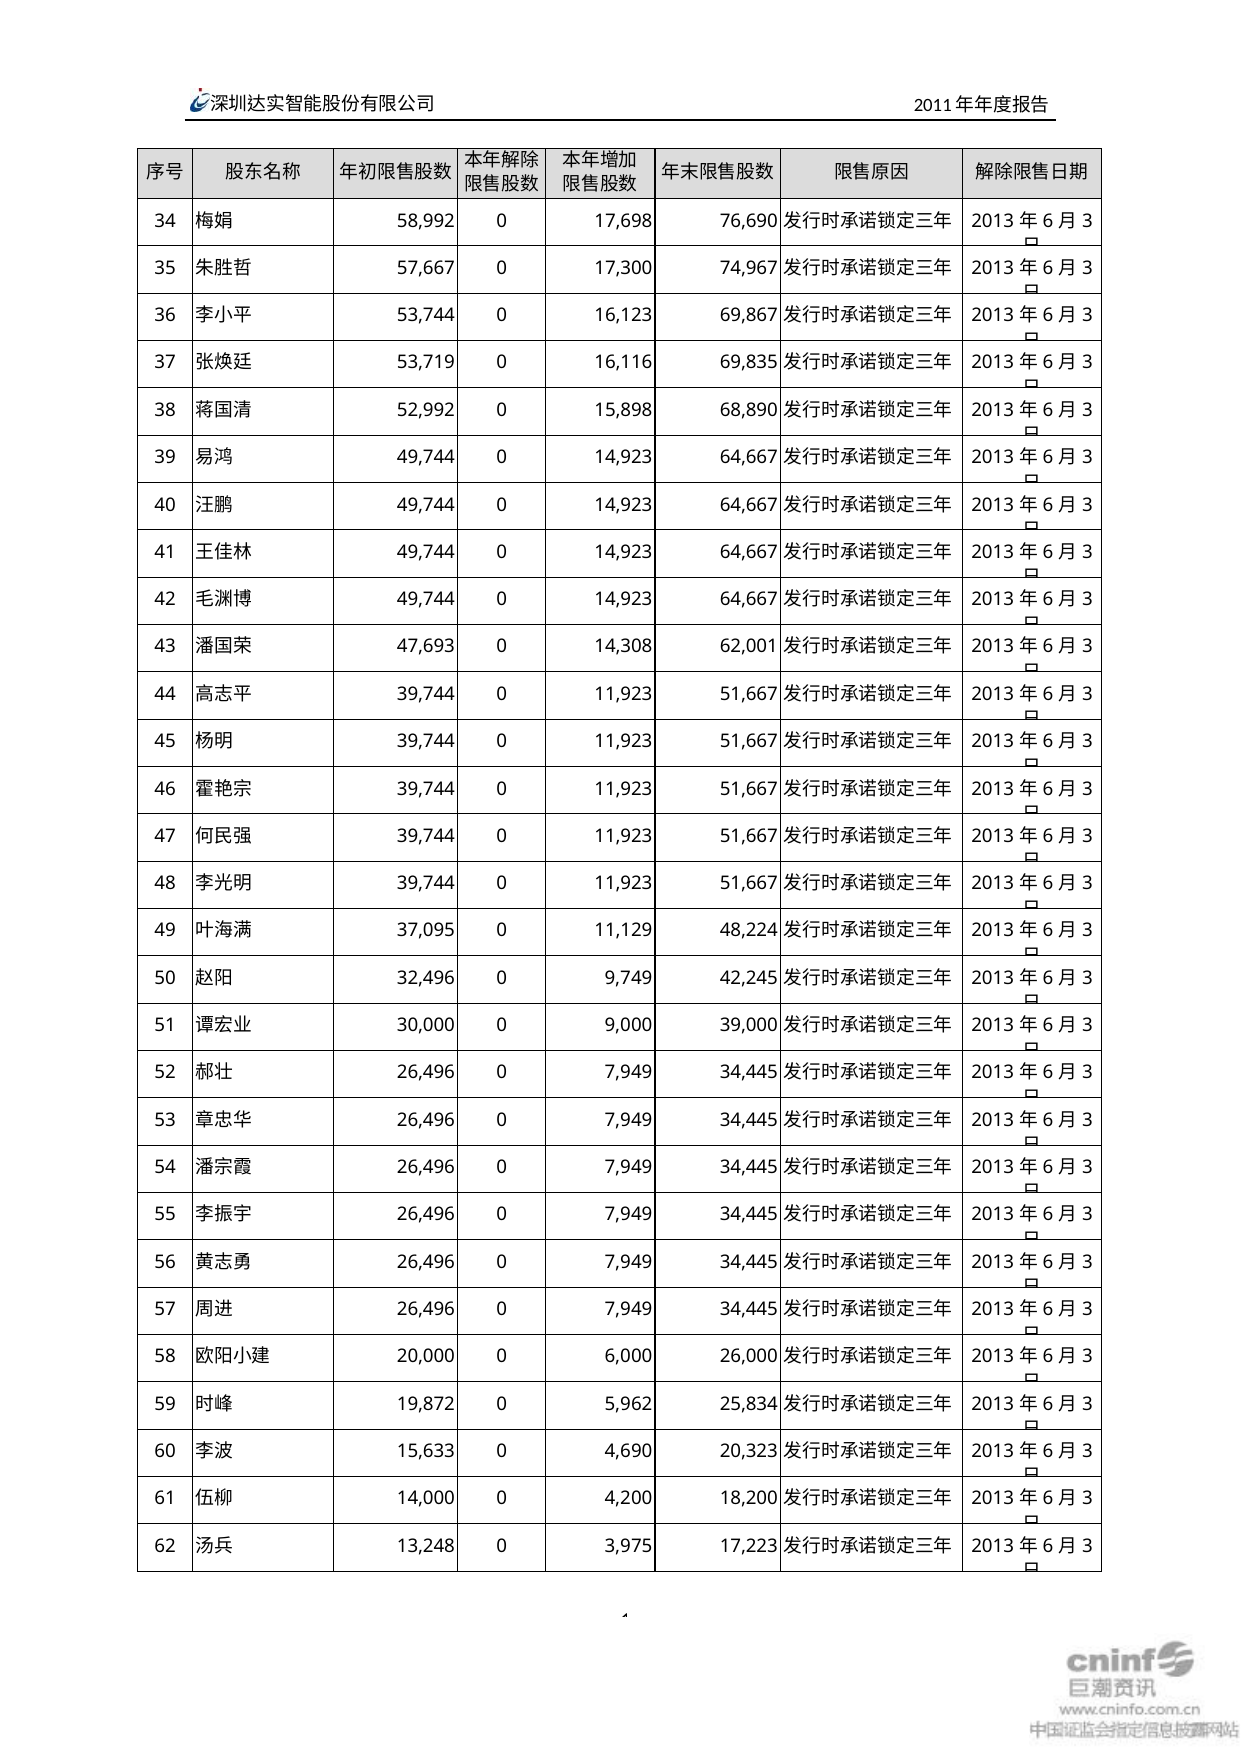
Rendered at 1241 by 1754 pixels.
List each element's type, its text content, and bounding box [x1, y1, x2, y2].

table_cell 16,116 [546, 341, 654, 387]
table_cell 19,872 [334, 1382, 457, 1428]
table_cell 0 [458, 814, 545, 861]
table_cell 30,000 [334, 1004, 457, 1050]
table_cell 0 [458, 1004, 545, 1050]
table_cell 0 [458, 672, 545, 719]
table_cell 11,923 [546, 862, 654, 908]
table_cell 15,633 [334, 1430, 457, 1476]
table_cell 62 [138, 1524, 192, 1571]
table_cell 发行时承诺锁定三年 [781, 625, 962, 671]
table_cell 0 [458, 720, 545, 766]
table_cell 11,923 [546, 720, 654, 766]
table_cell 53,719 [334, 341, 457, 387]
table_cell 李光明 [193, 862, 333, 908]
table_cell 49,744 [334, 483, 457, 529]
table_cell 52 [138, 1051, 192, 1097]
table_cell 20,323 [656, 1430, 780, 1476]
table_cell 2013 年 6 月 3 日 [963, 720, 1101, 766]
table_cell 欧阳小建 [193, 1335, 333, 1381]
table_cell 60 [138, 1430, 192, 1476]
table_cell 49,744 [334, 436, 457, 482]
table_cell 17,300 [546, 246, 654, 293]
table_cell 0 [458, 199, 545, 245]
table_cell 杨明 [193, 720, 333, 766]
table_cell 发行时承诺锁定三年 [781, 388, 962, 435]
table_cell 11,923 [546, 814, 654, 861]
table_cell 34,445 [656, 1146, 780, 1192]
table_cell 34,445 [656, 1240, 780, 1287]
table_cell 2013 年 6 月 3 日 [963, 956, 1101, 1003]
table_cell 4,690 [546, 1430, 654, 1476]
table_cell 14,923 [546, 530, 654, 577]
table_cell 2013 年 6 月 3 日 [963, 578, 1101, 624]
table_cell 51,667 [656, 672, 780, 719]
table_cell 发行时承诺锁定三年 [781, 1193, 962, 1239]
table_cell 霍艳宗 [193, 767, 333, 813]
table_cell 7,949 [546, 1098, 654, 1144]
table_cell 发行时承诺锁定三年 [781, 1382, 962, 1428]
table_cell 64,667 [656, 530, 780, 577]
table_cell 发行时承诺锁定三年 [781, 1004, 962, 1050]
table_cell 2013 年 6 月 3 日 [963, 1335, 1101, 1381]
table_cell 34,445 [656, 1051, 780, 1097]
table_cell 7,949 [546, 1240, 654, 1287]
table_cell 51,667 [656, 720, 780, 766]
table_cell 39,744 [334, 862, 457, 908]
table_cell 9,000 [546, 1004, 654, 1050]
table_cell 2013 年 6 月 3 日 [963, 1382, 1101, 1428]
table_cell 57 [138, 1288, 192, 1334]
table_cell 0 [458, 1477, 545, 1523]
table_cell 14,923 [546, 578, 654, 624]
table_cell 42,245 [656, 956, 780, 1003]
table_cell 3,975 [546, 1524, 654, 1571]
table_header 本年解除 限售股数 [458, 149, 545, 198]
table_cell 李振宇 [193, 1193, 333, 1239]
table_cell 毛渊博 [193, 578, 333, 624]
table_cell 39,744 [334, 767, 457, 813]
table_cell 11,923 [546, 672, 654, 719]
table_cell 59 [138, 1382, 192, 1428]
table_cell 39 [138, 436, 192, 482]
table_cell 汤兵 [193, 1524, 333, 1571]
table_cell 45 [138, 720, 192, 766]
table_cell 51 [138, 1004, 192, 1050]
table_cell 11,923 [546, 767, 654, 813]
table_cell 37 [138, 341, 192, 387]
table_cell 周进 [193, 1288, 333, 1334]
table_cell 发行时承诺锁定三年 [781, 578, 962, 624]
table_cell 35 [138, 246, 192, 293]
table_cell 41 [138, 530, 192, 577]
table_cell 6,000 [546, 1335, 654, 1381]
table_cell 0 [458, 956, 545, 1003]
table_cell 发行时承诺锁定三年 [781, 530, 962, 577]
table_cell 何民强 [193, 814, 333, 861]
table_cell 69,867 [656, 294, 780, 340]
table_cell 51,667 [656, 767, 780, 813]
table_header 年初限售股数 [334, 149, 457, 198]
table_cell 26,496 [334, 1193, 457, 1239]
table_cell 发行时承诺锁定三年 [781, 814, 962, 861]
table_cell 14,000 [334, 1477, 457, 1523]
table_cell 发行时承诺锁定三年 [781, 1430, 962, 1476]
table_cell 39,744 [334, 720, 457, 766]
table_cell 14,923 [546, 436, 654, 482]
table_cell 0 [458, 1288, 545, 1334]
table_cell 49 [138, 909, 192, 955]
table_cell 64,667 [656, 578, 780, 624]
table_cell 0 [458, 1524, 545, 1571]
picture [1029, 1633, 1241, 1754]
table_cell 发行时承诺锁定三年 [781, 720, 962, 766]
table_cell 蒋国清 [193, 388, 333, 435]
table_cell 55 [138, 1193, 192, 1239]
table_cell 发行时承诺锁定三年 [781, 1098, 962, 1144]
table_cell 发行时承诺锁定三年 [781, 672, 962, 719]
table_cell 潘宗霞 [193, 1146, 333, 1192]
table_cell 2013 年 6 月 3 日 [963, 199, 1101, 245]
table_cell 15,898 [546, 388, 654, 435]
table_cell 发行时承诺锁定三年 [781, 341, 962, 387]
table_cell 发行时承诺锁定三年 [781, 1524, 962, 1571]
table_cell 发行时承诺锁定三年 [781, 199, 962, 245]
table_cell 2013 年 6 月 3 日 [963, 388, 1101, 435]
table_cell 2013 年 6 月 3 日 [963, 862, 1101, 908]
table_header 年末限售股数 [656, 149, 780, 198]
table_cell 13,248 [334, 1524, 457, 1571]
table_cell 50 [138, 956, 192, 1003]
table_cell 26,000 [656, 1335, 780, 1381]
table_cell 0 [458, 483, 545, 529]
table_cell 谭宏业 [193, 1004, 333, 1050]
table_cell 发行时承诺锁定三年 [781, 956, 962, 1003]
table_cell 0 [458, 1146, 545, 1192]
table_cell 68,890 [656, 388, 780, 435]
table_cell 7,949 [546, 1288, 654, 1334]
table_cell 5,962 [546, 1382, 654, 1428]
table_cell 叶海满 [193, 909, 333, 955]
table_cell 发行时承诺锁定三年 [781, 246, 962, 293]
table_cell 64,667 [656, 436, 780, 482]
table_cell 53,744 [334, 294, 457, 340]
table_cell 发行时承诺锁定三年 [781, 1146, 962, 1192]
table_cell 2013 年 6 月 3 日 [963, 814, 1101, 861]
table_cell 58,992 [334, 199, 457, 245]
table_cell 14,923 [546, 483, 654, 529]
table_cell 61 [138, 1477, 192, 1523]
table_cell 发行时承诺锁定三年 [781, 767, 962, 813]
table_cell 2013 年 6 月 3 日 [963, 909, 1101, 955]
table_cell 潘国荣 [193, 625, 333, 671]
table_cell 2013 年 6 月 3 日 [963, 1288, 1101, 1334]
table_cell 43 [138, 625, 192, 671]
table_cell 56 [138, 1240, 192, 1287]
table_cell 7,949 [546, 1193, 654, 1239]
table_cell 62,001 [656, 625, 780, 671]
table_cell 34,445 [656, 1193, 780, 1239]
table_cell 2013 年 6 月 3 日 [963, 294, 1101, 340]
table_header 限售原因 [781, 149, 962, 198]
table_cell 梅娟 [193, 199, 333, 245]
table_cell 0 [458, 909, 545, 955]
table_cell 26,496 [334, 1240, 457, 1287]
table_cell 7,949 [546, 1051, 654, 1097]
table_cell 发行时承诺锁定三年 [781, 1051, 962, 1097]
table_header 解除限售日期 [963, 149, 1101, 198]
table_cell 0 [458, 294, 545, 340]
table_cell 76,690 [656, 199, 780, 245]
table_cell 57,667 [334, 246, 457, 293]
table_cell 0 [458, 436, 545, 482]
table_cell 51,667 [656, 814, 780, 861]
table_cell 11,129 [546, 909, 654, 955]
table_cell 37,095 [334, 909, 457, 955]
table_cell 发行时承诺锁定三年 [781, 909, 962, 955]
table_cell 25,834 [656, 1382, 780, 1428]
table_cell 赵阳 [193, 956, 333, 1003]
table_cell 64,667 [656, 483, 780, 529]
table_cell 郝壮 [193, 1051, 333, 1097]
table_cell 2013 年 6 月 3 日 [963, 436, 1101, 482]
table_cell 38 [138, 388, 192, 435]
table_cell 39,744 [334, 814, 457, 861]
table_cell 2013 年 6 月 3 日 [963, 1051, 1101, 1097]
table_cell 发行时承诺锁定三年 [781, 294, 962, 340]
table_cell 发行时承诺锁定三年 [781, 1477, 962, 1523]
table_cell 2013 年 6 月 3 日 [963, 530, 1101, 577]
table_cell 2013 年 6 月 3 日 [963, 341, 1101, 387]
table_cell 发行时承诺锁定三年 [781, 436, 962, 482]
table_cell 2013 年 6 月 3 日 [963, 1193, 1101, 1239]
table_cell 0 [458, 1382, 545, 1428]
table_cell 47 [138, 814, 192, 861]
table_cell 48,224 [656, 909, 780, 955]
table_cell 9,749 [546, 956, 654, 1003]
table_header 本年增加 限售股数 [546, 149, 654, 198]
table_cell 易鸿 [193, 436, 333, 482]
table_cell 章忠华 [193, 1098, 333, 1144]
table_cell 26,496 [334, 1146, 457, 1192]
table_cell 42 [138, 578, 192, 624]
table_cell 51,667 [656, 862, 780, 908]
table_cell 0 [458, 388, 545, 435]
table_cell 发行时承诺锁定三年 [781, 1335, 962, 1381]
table_cell 0 [458, 1240, 545, 1287]
table_cell 2013 年 6 月 3 日 [963, 1430, 1101, 1476]
table_cell 44 [138, 672, 192, 719]
table_cell 0 [458, 1193, 545, 1239]
table_cell 58 [138, 1335, 192, 1381]
table_cell 47,693 [334, 625, 457, 671]
table_cell 39,000 [656, 1004, 780, 1050]
table_cell 2013 年 6 月 3 日 [963, 767, 1101, 813]
table_cell 汪鹏 [193, 483, 333, 529]
table_cell 2013 年 6 月 3 日 [963, 625, 1101, 671]
table_cell 48 [138, 862, 192, 908]
table_cell 0 [458, 1430, 545, 1476]
table_cell 39,744 [334, 672, 457, 719]
table_cell 0 [458, 862, 545, 908]
table_cell 发行时承诺锁定三年 [781, 1288, 962, 1334]
table_cell 时峰 [193, 1382, 333, 1428]
table_cell 17,223 [656, 1524, 780, 1571]
table_cell 2013 年 6 月 3 日 [963, 1004, 1101, 1050]
table_cell 14,308 [546, 625, 654, 671]
table_cell 69,835 [656, 341, 780, 387]
table_cell 74,967 [656, 246, 780, 293]
table_cell 2013 年 6 月 3 日 [963, 1524, 1101, 1571]
table_cell 高志平 [193, 672, 333, 719]
table_cell 2013 年 6 月 3 日 [963, 1240, 1101, 1287]
table_cell 36 [138, 294, 192, 340]
table_cell 53 [138, 1098, 192, 1144]
table_cell 李波 [193, 1430, 333, 1476]
table_cell 发行时承诺锁定三年 [781, 1240, 962, 1287]
table_cell 0 [458, 1098, 545, 1144]
table_cell 32,496 [334, 956, 457, 1003]
table_cell 34,445 [656, 1098, 780, 1144]
table_cell 18,200 [656, 1477, 780, 1523]
table_cell 0 [458, 341, 545, 387]
table_cell 发行时承诺锁定三年 [781, 862, 962, 908]
table_cell 0 [458, 1335, 545, 1381]
table_cell 16,123 [546, 294, 654, 340]
table_cell 0 [458, 767, 545, 813]
table_header 股东名称 [193, 149, 333, 198]
table_cell 0 [458, 625, 545, 671]
table_cell 20,000 [334, 1335, 457, 1381]
table_cell 朱胜哲 [193, 246, 333, 293]
table_cell 34 [138, 199, 192, 245]
table_cell 李小平 [193, 294, 333, 340]
picture [190, 88, 210, 112]
table_cell 26,496 [334, 1288, 457, 1334]
table_cell 2013 年 6 月 3 日 [963, 1146, 1101, 1192]
table_cell 伍柳 [193, 1477, 333, 1523]
table_cell 26,496 [334, 1051, 457, 1097]
table_cell 49,744 [334, 578, 457, 624]
table_cell 0 [458, 1051, 545, 1097]
table_cell 7,949 [546, 1146, 654, 1192]
table_cell 2013 年 6 月 3 日 [963, 483, 1101, 529]
table_cell 0 [458, 578, 545, 624]
table_cell 52,992 [334, 388, 457, 435]
table_cell 4,200 [546, 1477, 654, 1523]
table_cell 黄志勇 [193, 1240, 333, 1287]
table_cell 张焕廷 [193, 341, 333, 387]
table_cell 26,496 [334, 1098, 457, 1144]
table_header 序号 [138, 149, 192, 198]
table_cell 46 [138, 767, 192, 813]
table_cell 17,698 [546, 199, 654, 245]
table_cell 2013 年 6 月 3 日 [963, 672, 1101, 719]
table_cell 40 [138, 483, 192, 529]
table_cell 54 [138, 1146, 192, 1192]
table_cell 王佳林 [193, 530, 333, 577]
table_cell 发行时承诺锁定三年 [781, 483, 962, 529]
table_cell 0 [458, 246, 545, 293]
table_cell 2013 年 6 月 3 日 [963, 1477, 1101, 1523]
table_cell 0 [458, 530, 545, 577]
table_cell 34,445 [656, 1288, 780, 1334]
table_cell 2013 年 6 月 3 日 [963, 1098, 1101, 1144]
table_cell 49,744 [334, 530, 457, 577]
table_cell 2013 年 6 月 3 日 [963, 246, 1101, 293]
